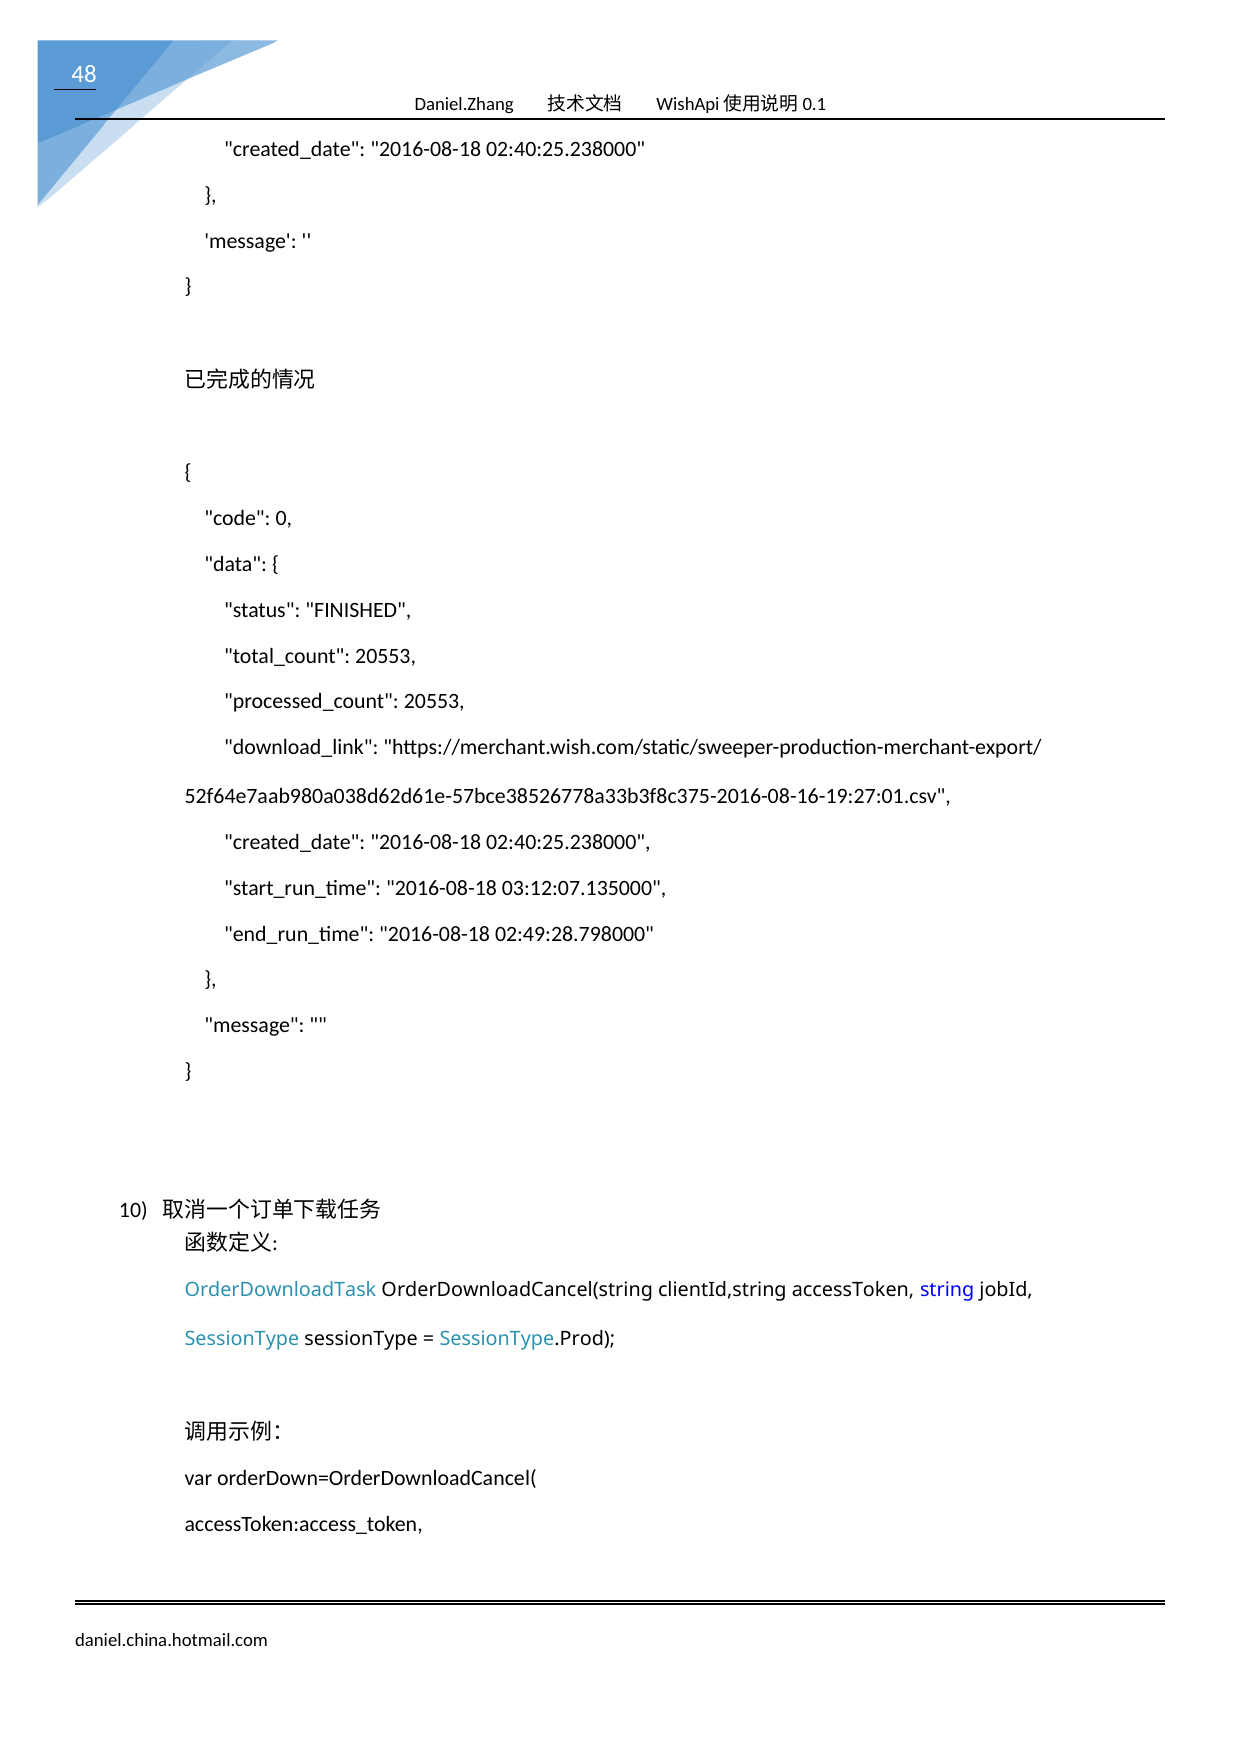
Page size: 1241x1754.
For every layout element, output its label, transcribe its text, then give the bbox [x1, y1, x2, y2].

text }, [184, 963, 1143, 995]
text { [184, 456, 1143, 488]
text OrderDownloadTask OrderDownloadCancel(string clientId,string accessToken, string jobId, SessionType sessionType = SessionType.Prod); [184, 1273, 1143, 1354]
text "created_date": "2016-08-18 02:40:25.238000" [184, 132, 1143, 165]
text } [184, 1054, 1143, 1087]
list 取消一个订单下载任务 [119, 1192, 1165, 1224]
text var orderDown=OrderDownloadCancel( [184, 1462, 1143, 1494]
text accessToken:access_token, [184, 1507, 1143, 1540]
text 已完成的情况 [184, 361, 1143, 394]
text "end_run_time": "2016-08-18 02:49:28.798000" [184, 917, 1143, 949]
text 调用示例： [184, 1413, 1143, 1446]
text 'message': '' [184, 224, 1143, 256]
text "processed_count": 20553, [184, 685, 1143, 717]
text "code": 0, [184, 501, 1143, 534]
text "message": "" [184, 1008, 1143, 1041]
text "total_count": 20553, [184, 639, 1143, 671]
text "status": "FINISHED", [184, 593, 1143, 626]
picture [37, 40, 279, 209]
text "data": { [184, 547, 1143, 580]
text "created_date": "2016-08-18 02:40:25.238000", [184, 825, 1143, 858]
text "start_run_time": "2016-08-18 03:12:07.135000", [184, 871, 1143, 903]
text 函数定义: [184, 1224, 1143, 1257]
text }, [184, 178, 1143, 211]
text } [184, 270, 1143, 302]
text "download_link": "https://merchant.wish.com/static/sweeper-production-merchant-export/52f64e7aab980a038d62d61e-57bce38526778a33b3f8c375-2016-08-16-19:27:01.csv", [184, 731, 1143, 812]
